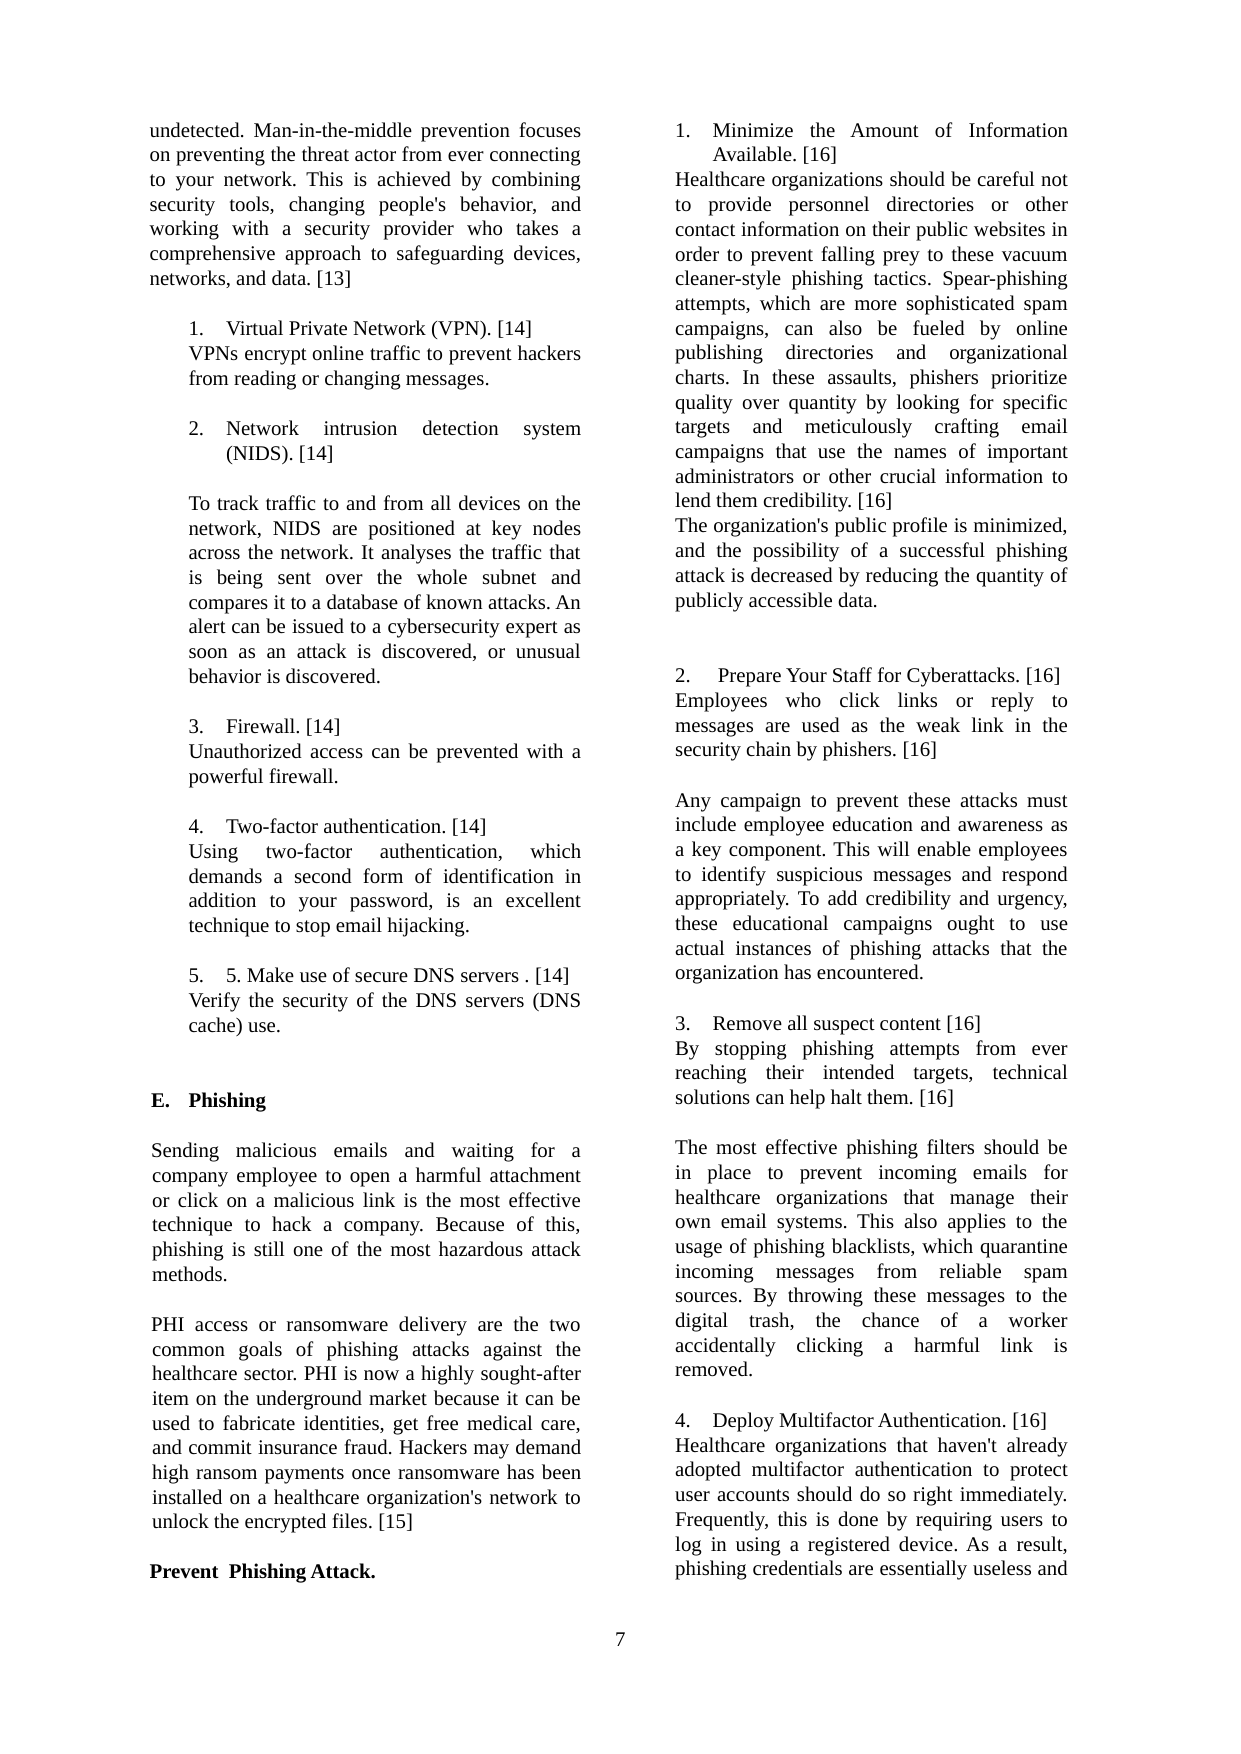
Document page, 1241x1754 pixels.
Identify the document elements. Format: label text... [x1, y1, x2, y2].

text Using two-factor authentication, which demands a second form of identification in addition to your password, is an excellent technique to stop email hijacking. [188, 839, 581, 937]
text Verify the security of the DNS servers (DNS cache) use. [188, 988, 581, 1037]
text PHI access or ransomware delivery are the two common goals of phishing attacks against the healthcare sector. PHI is now a highly sought-after item on the underground market because it can be used to fabricate identities, get free medical care, and commit insurance fraud. Hackers may demand high ransom payments once ransomware has been installed on a healthcare organization's network to unlock the encrypted files. [151, 1312, 581, 1533]
text Any campaign to prevent these attacks must include employee education and awareness as a key component. This will enable employees to identify suspicious messages and respond appropriately. To add credibility and urgency, these educational campaigns ought to use actual instances of phishing attacks that the organization has encountered. [675, 787, 1068, 984]
text Employees who click links or reply to messages are used as the weak link in the security chain by phishers. [675, 688, 1068, 761]
text By stopping phishing attempts from ever reaching their intended targets, technical solutions can help halt them. [675, 1036, 1068, 1109]
list Remove all suspect content [675, 1011, 1068, 1034]
list Phishing [151, 1088, 581, 1112]
list Minimize the Amount of Information Available. [675, 118, 1068, 166]
list Prepare Your Staff for Cyberattacks. [675, 663, 1068, 687]
text VPNs encrypt online traffic to prevent hackers from reading or changing messages. [188, 341, 581, 390]
text The organization's public profile is minimized, and the possibility of a successful phishing attack is decreased by reducing the quantity of publicly accessible data. [675, 513, 1068, 612]
text Sending malicious emails and waiting for a company employee to open a harmful attachment or click on a malicious link is the most effective technique to hack a company. Because of this, phishing is still one of the most hazardous attack methods. [151, 1138, 581, 1286]
list Two-factor authentication. [188, 814, 581, 838]
list Network intrusion detection system (NIDS). [188, 416, 581, 465]
text The most effective phishing filters should be in place to prevent incoming emails for healthcare organizations that manage their own email systems. This also applies to the usage of phishing blacklists, which quarantine incoming messages from reliable spam sources. By throwing these messages to the digital trash, the chance of a worker accidentally clicking a harmful link is removed. [675, 1135, 1068, 1381]
list Virtual Private Network (VPN). [188, 316, 581, 340]
list 5. Make use of secure DNS servers . [188, 963, 581, 987]
text Prevent Phishing Attack. [149, 1559, 581, 1583]
text To track traffic to and from all devices on the network, NIDS are positioned at key nodes across the network. It analyses the traffic that is being sent over the whole subnet and compares it to a database of known attacks. An alert can be issued to a cybersecurity expert as soon as an attack is discovered, or unusual behavior is discovered. [188, 491, 581, 688]
list Firewall. [188, 714, 581, 738]
text Healthcare organizations should be careful not to provide personnel directories or other contact information on their public websites in order to prevent falling prey to these vacuum cleaner-style phishing tactics. Spear-phishing attempts, which are more sophisticated spam campaigns, can also be fueled by online publishing directories and organizational charts. In these assaults, phishers prioritize quality over quantity by looking for specific targets and meticulously crafting email campaigns that use the names of important administrators or other crucial information to lend them credibility. [675, 167, 1068, 512]
text Unauthorized access can be prevented with a powerful firewall. [188, 739, 581, 788]
list Deploy Multifactor Authentication. [675, 1408, 1068, 1432]
